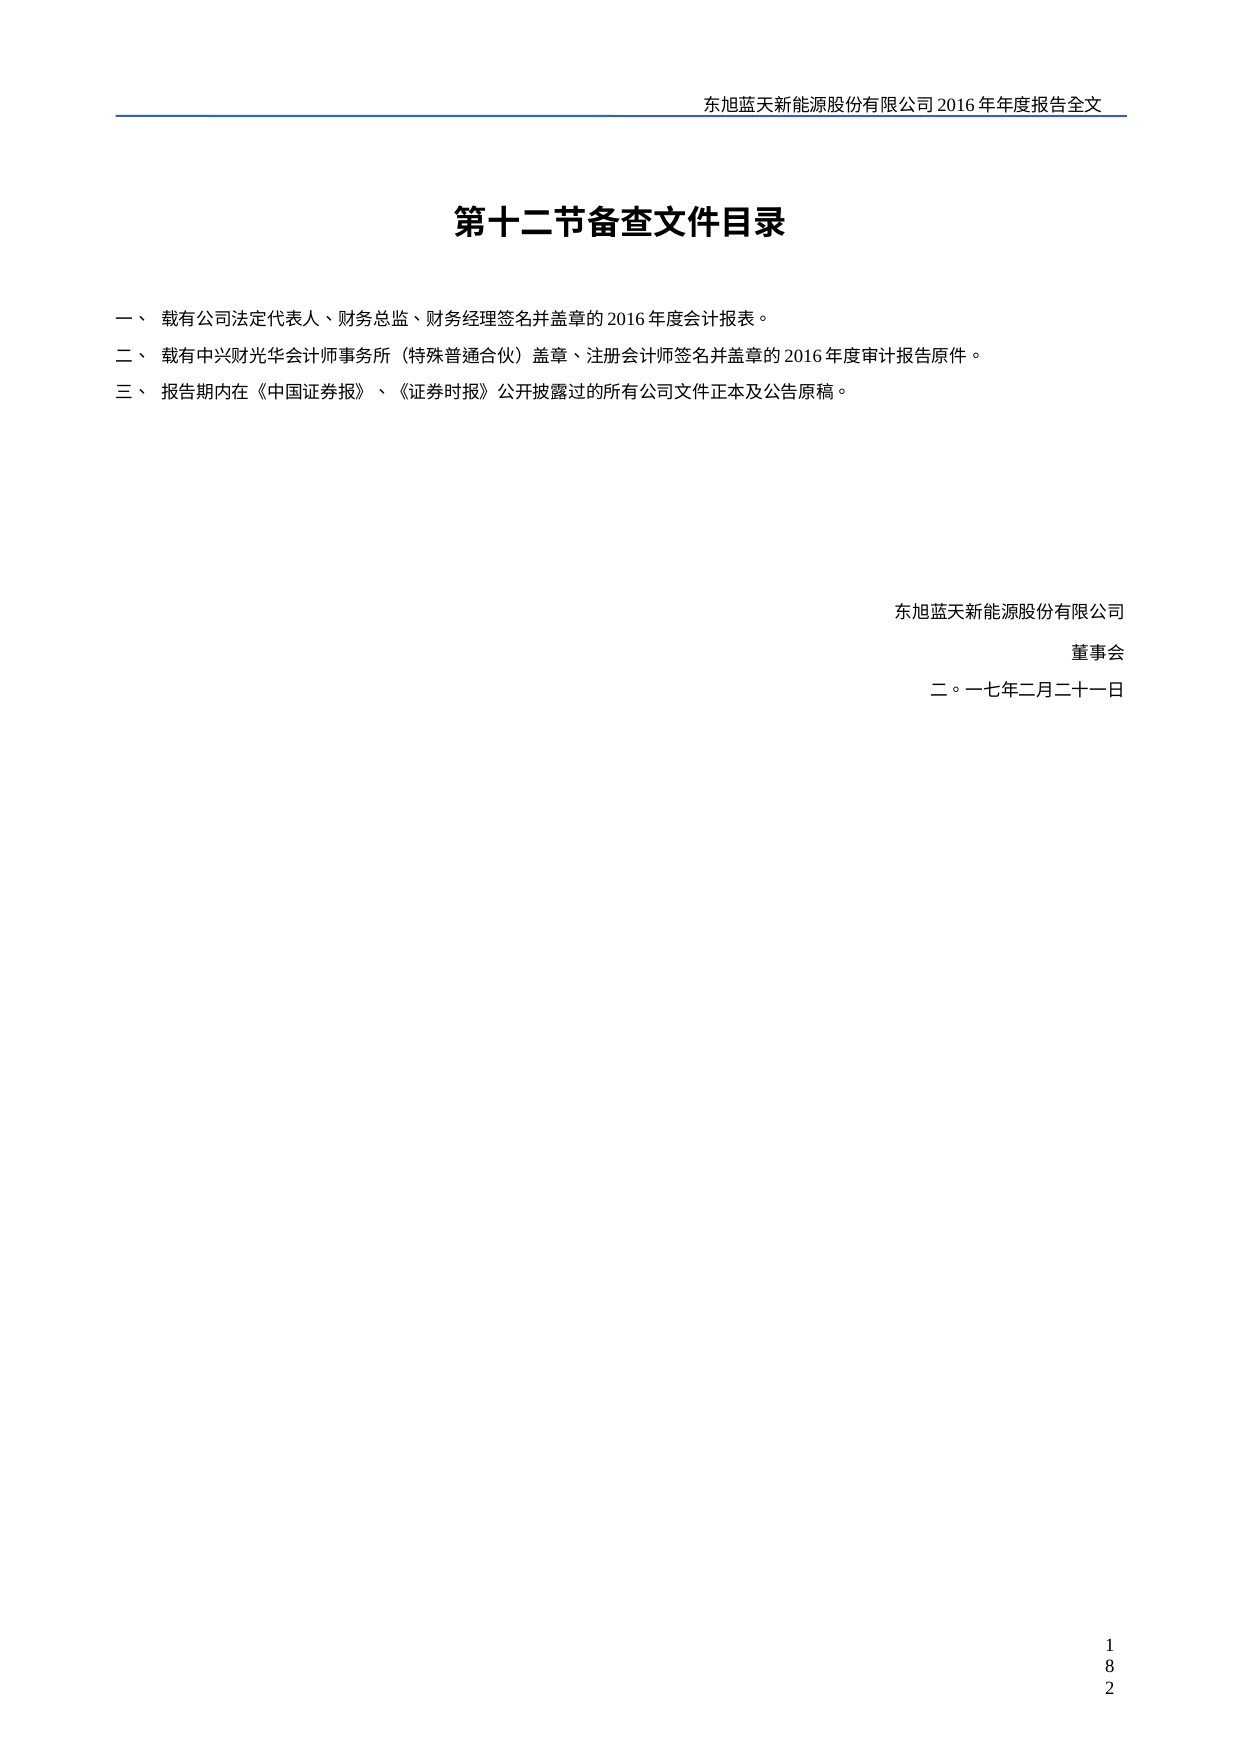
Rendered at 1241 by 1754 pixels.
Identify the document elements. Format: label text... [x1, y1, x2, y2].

text 第十二节备查文件目录 [116, 198, 1125, 244]
text 董事会 [116, 641, 1125, 665]
text 三、 报告期内在《中国证券报》、《证券时报》公开披露过的所有公司文件正本及公告原稿。 [116, 380, 1125, 404]
text 一、 载有公司法定代表人、财务总监、财务经理签名并盖章的2016年度会计报表。 [116, 306, 1125, 331]
text 二。一七年二月二十一日 [116, 677, 1125, 701]
text 二、 载有中兴财光华会计师事务所（特殊普通合伙）盖章、注册会计师签名并盖章的2016年度审计报告原件。 [116, 343, 1125, 367]
text 东旭蓝天新能源股份有限公司 [116, 600, 1125, 624]
